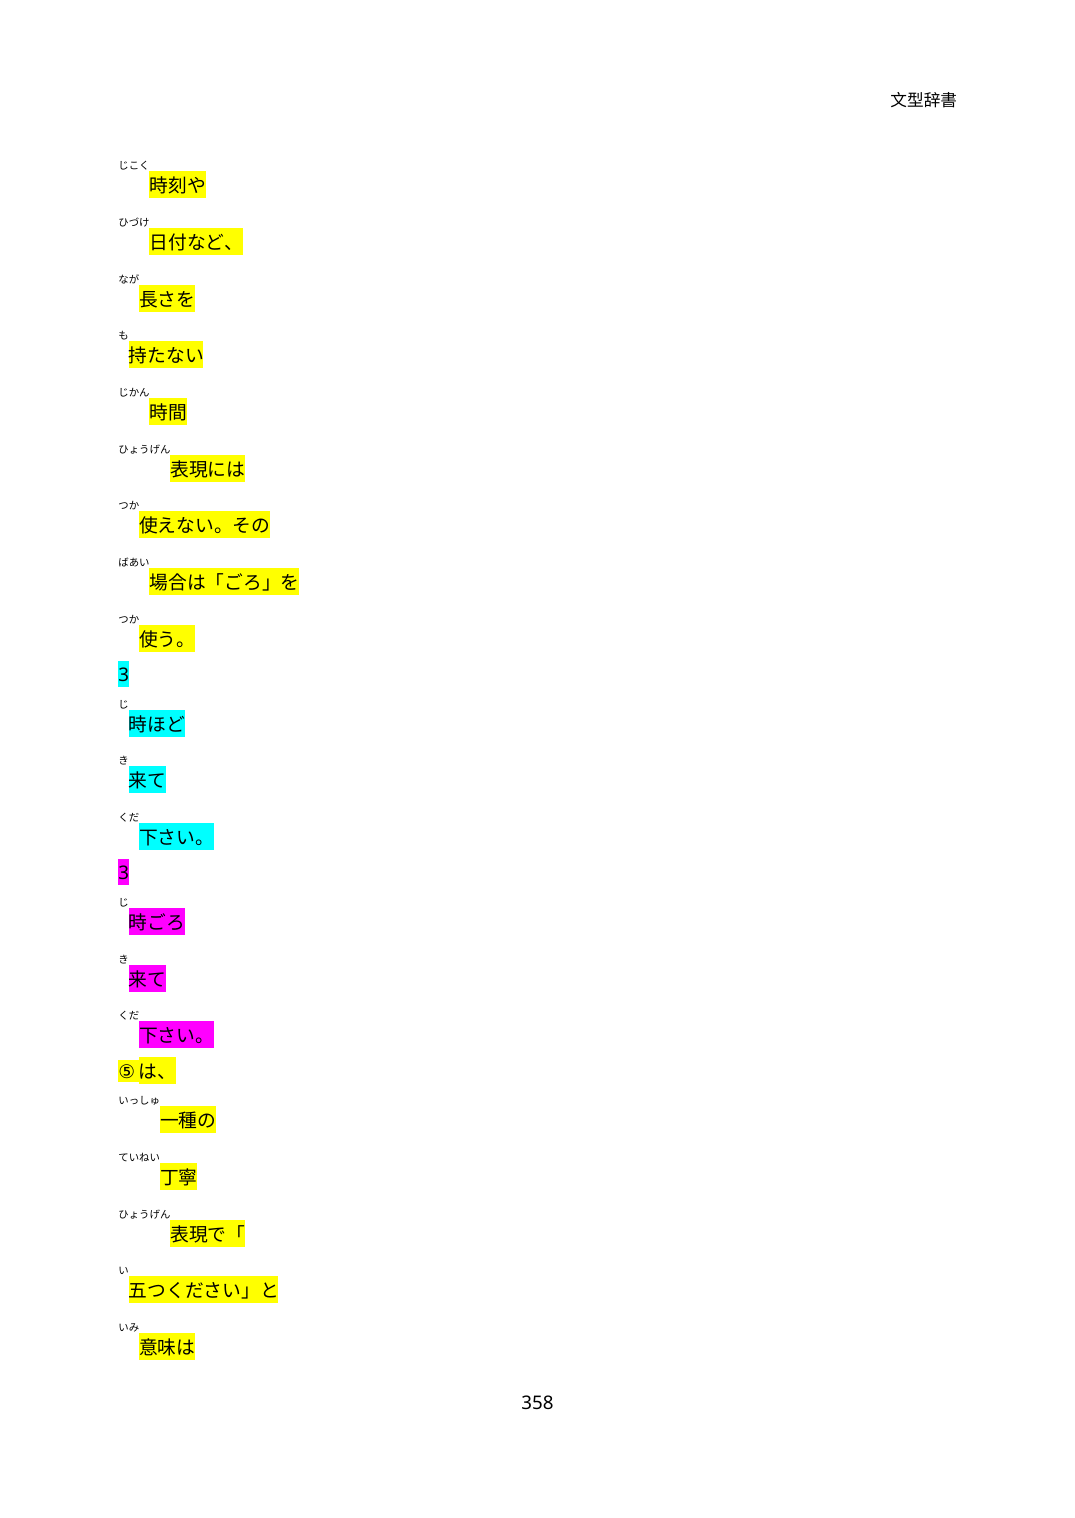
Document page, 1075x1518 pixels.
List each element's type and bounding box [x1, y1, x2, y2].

text [118, 150, 957, 1368]
